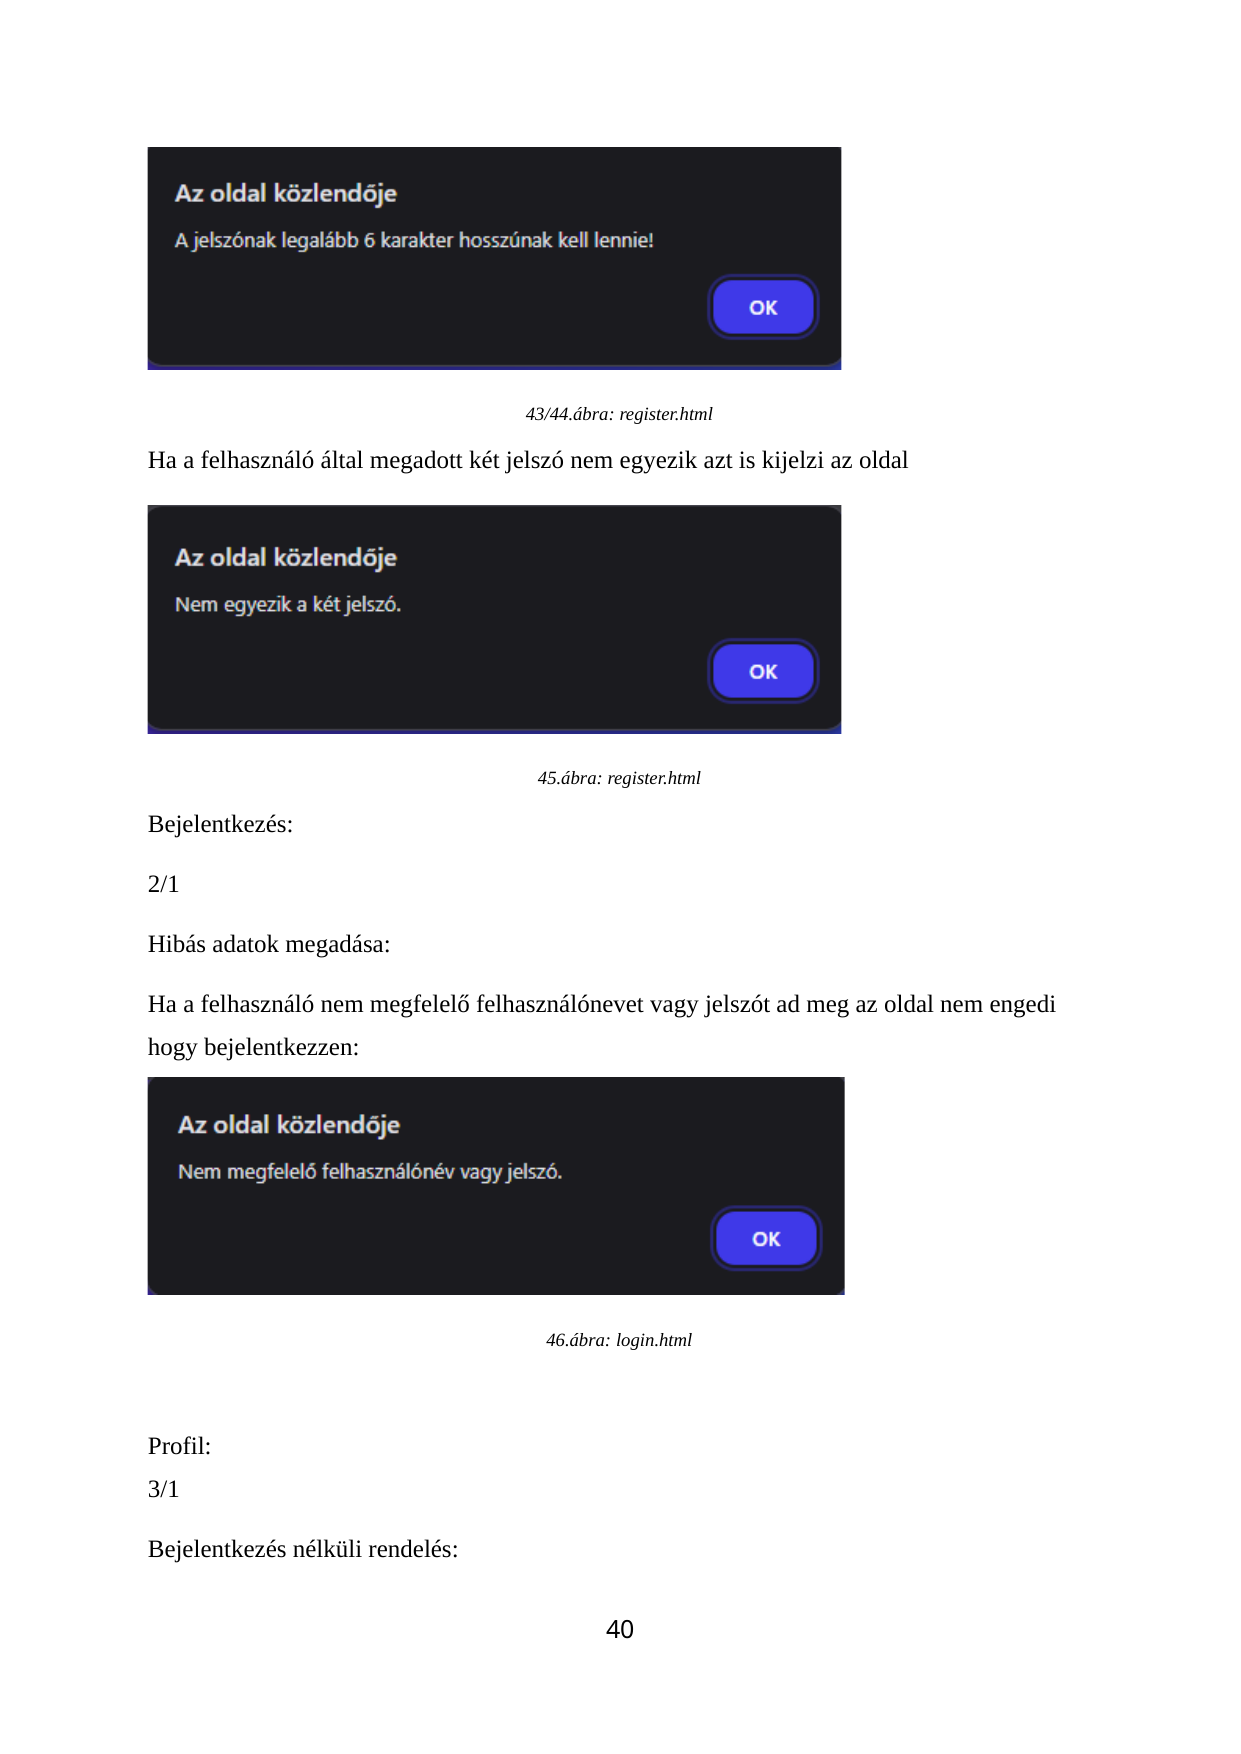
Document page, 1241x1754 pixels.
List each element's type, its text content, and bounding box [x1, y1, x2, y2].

text 2/1 [148, 869, 1093, 898]
text Profil: 3/1 [148, 1431, 1093, 1503]
text 43/44.ábra: register.html [148, 403, 1093, 425]
text Ha a felhasználó által megadott két jelszó nem egyezik azt is kijelzi az oldal [148, 446, 1093, 474]
text 45.ábra: register.html [148, 767, 1093, 789]
picture [147, 1077, 845, 1295]
picture [147, 505, 842, 734]
text Bejelentkezés nélküli rendelés: [148, 1534, 1093, 1562]
text 46.ábra: login.html [148, 1329, 1093, 1350]
text Bejelentkezés: [148, 809, 1093, 838]
picture [147, 147, 842, 370]
text Hibás adatok megadása: [148, 929, 1093, 958]
